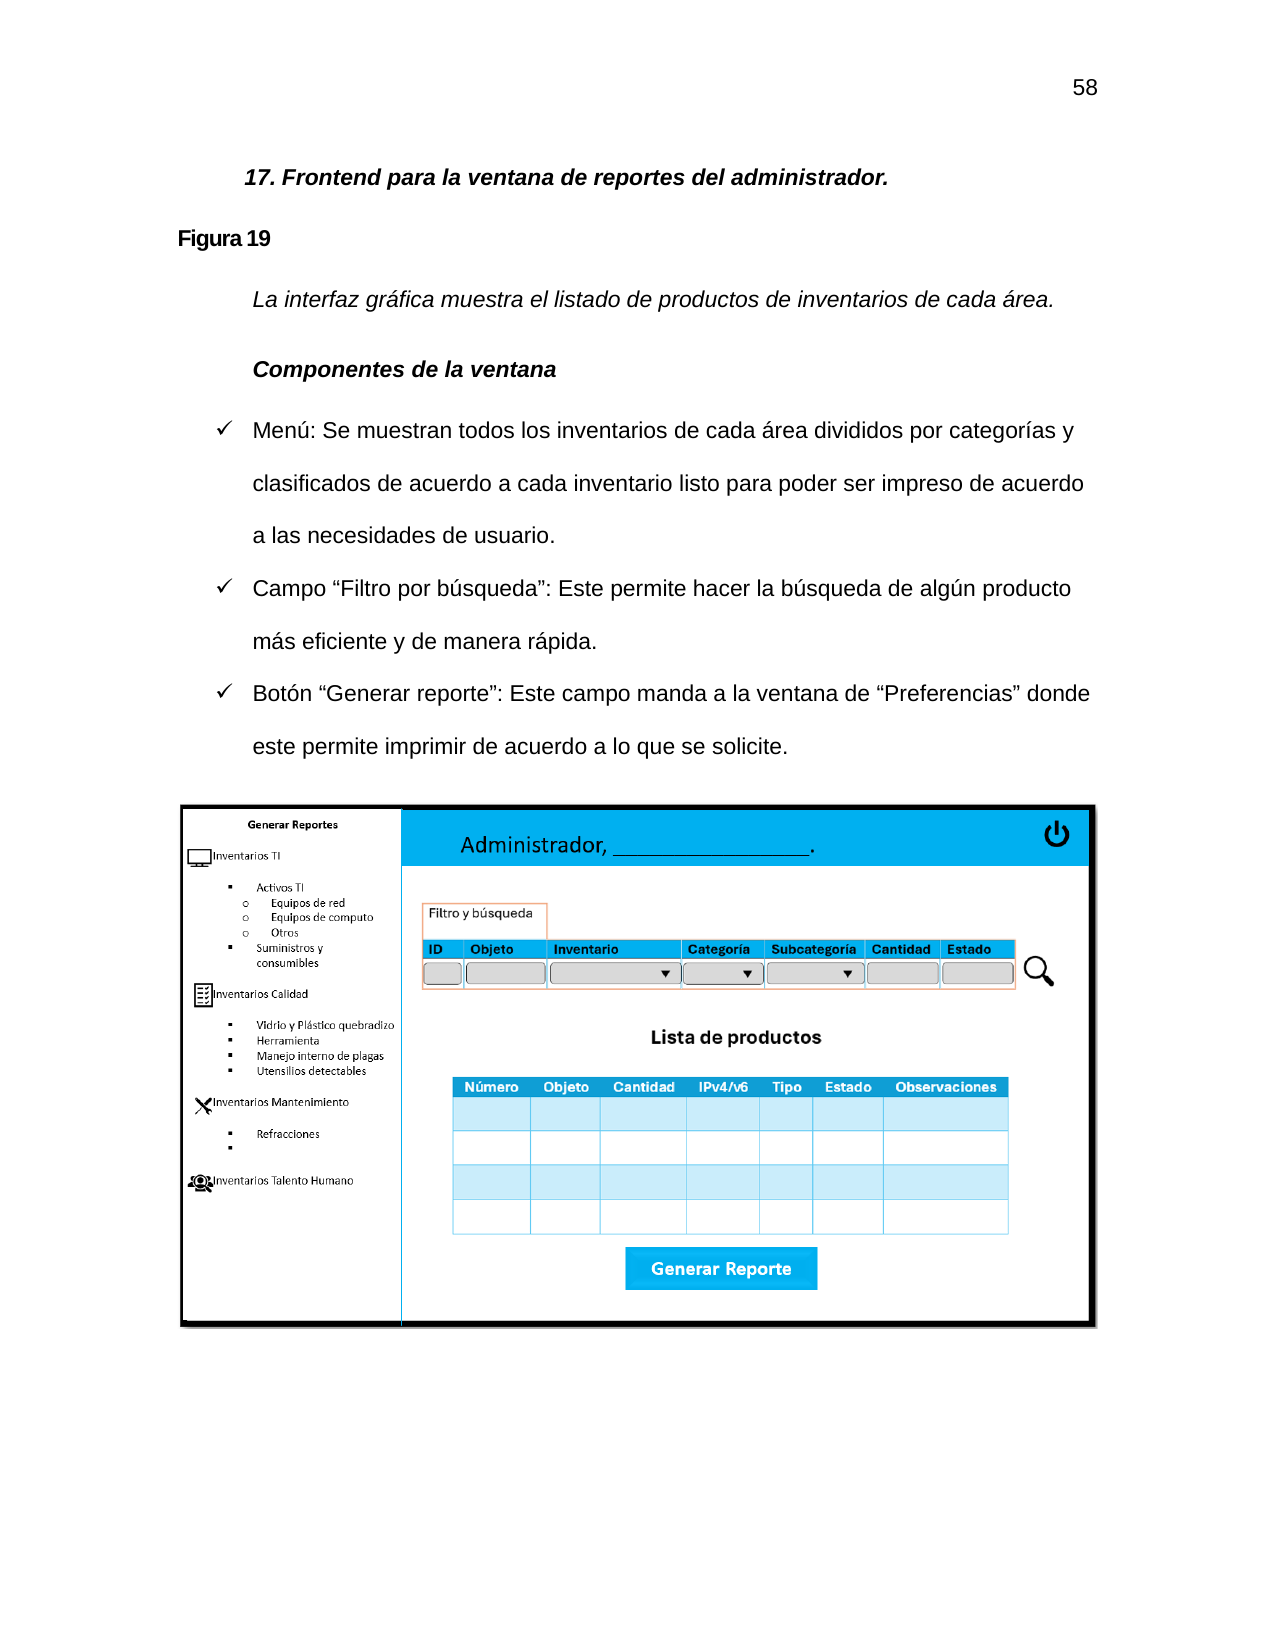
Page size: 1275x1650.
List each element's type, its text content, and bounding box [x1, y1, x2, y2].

list Menú: Se muestran todos los inventarios de cada área divididos por categorías y clasificados de acuerdo a cada inventario listo para poder ser impreso de acuerdo a las necesidades de usuario. [215, 417, 1098, 549]
subtitle Componentes de la ventana [177, 356, 1098, 382]
text La interfaz gráfica muestra el listado de productos de inventarios de cada área. [177, 286, 1098, 313]
subtitle Frontend para la ventana de reportes del administrador. [244, 164, 1098, 191]
list Botón “Generar reporte”: Este campo manda a la ventana de “Preferencias” donde este permite imprimir de acuerdo a lo que se solicite. [215, 680, 1098, 759]
title Figura 19 [177, 225, 1098, 252]
picture [177, 802, 1098, 1329]
list Campo “Filtro por búsqueda”: Este permite hacer la búsqueda de algún producto más eficiente y de manera rápida. [215, 575, 1098, 654]
